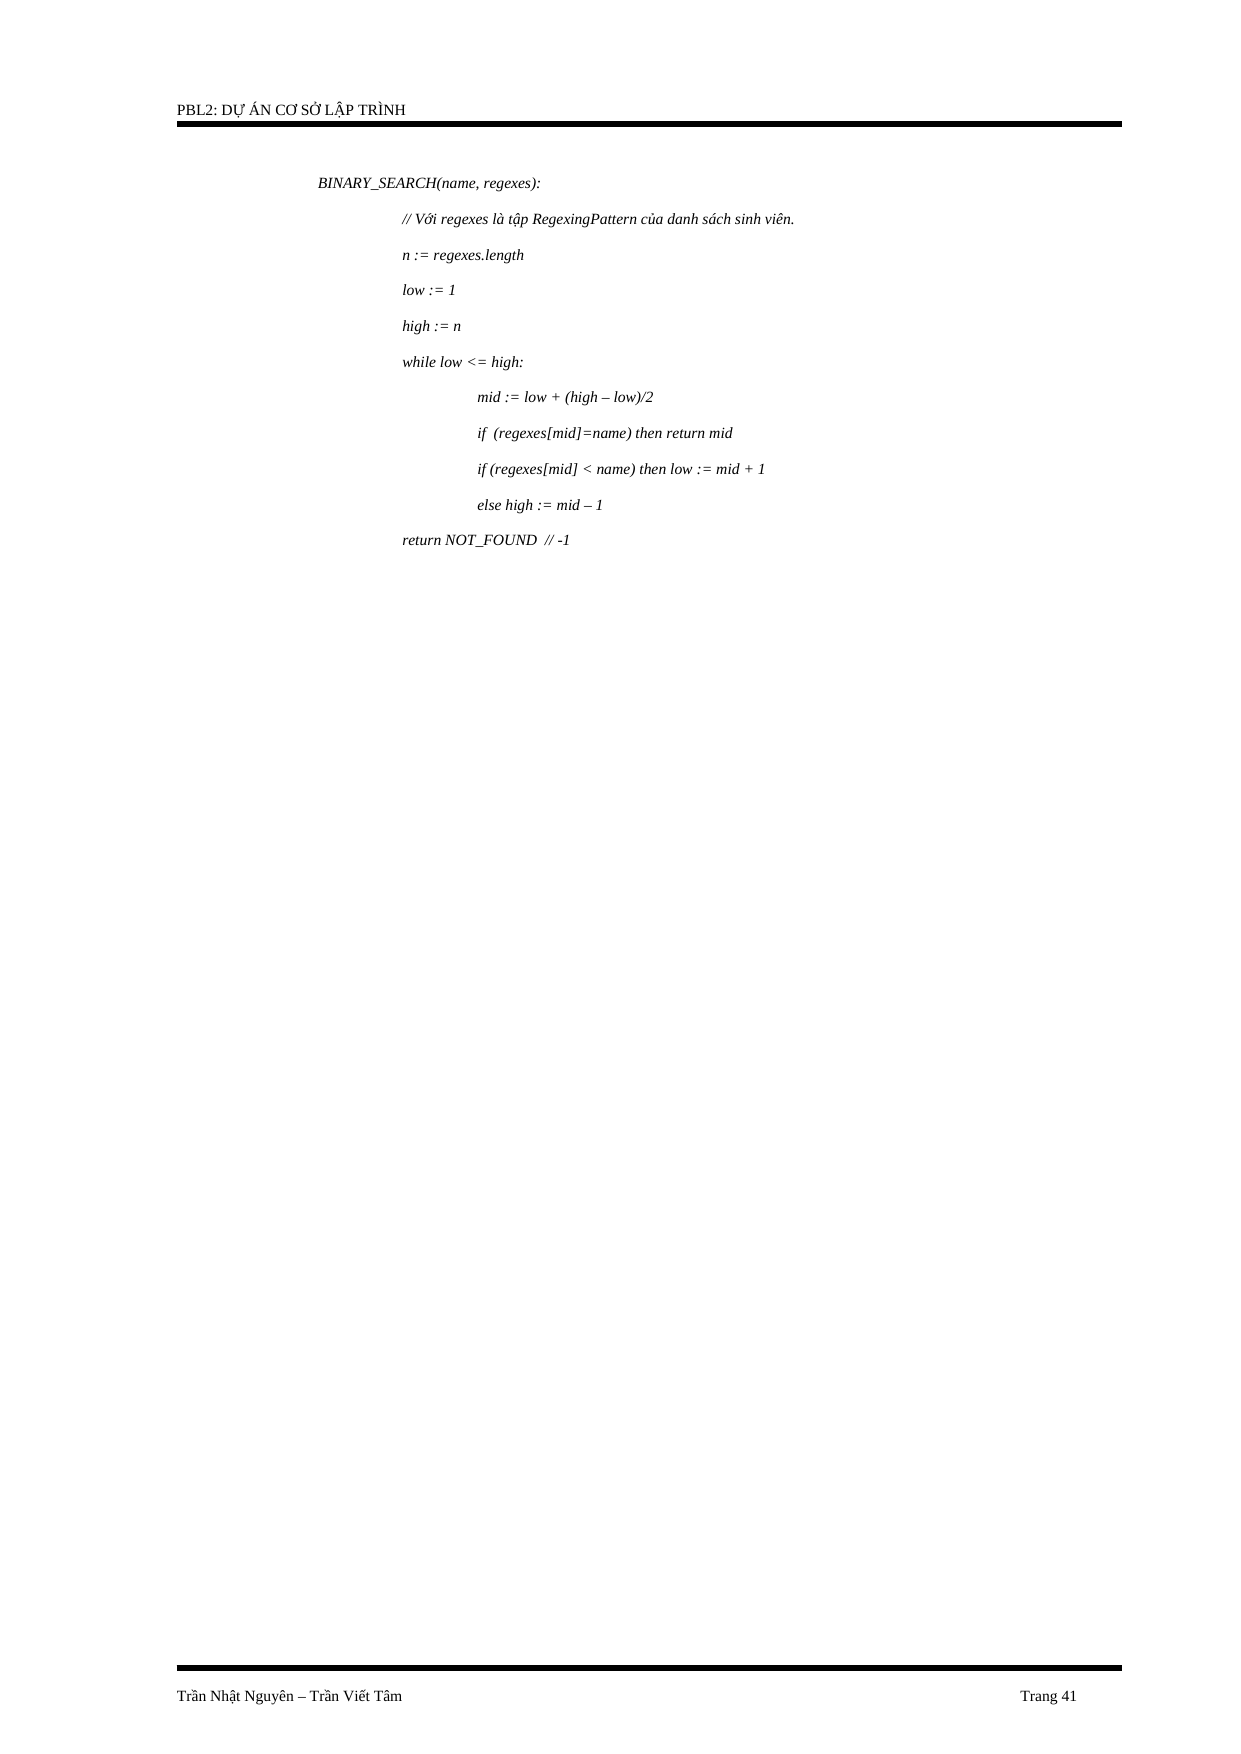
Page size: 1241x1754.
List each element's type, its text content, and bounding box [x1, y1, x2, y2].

list if (regexes[mid] < name) then low := mid + 1 [318, 447, 1122, 478]
list BINARY_SEARCH(name, regexes): [318, 161, 1122, 192]
list n := regexes.length [318, 232, 1122, 263]
list high := n [318, 304, 1122, 335]
list low := 1 [318, 268, 1122, 299]
list while low <= high: [318, 339, 1122, 371]
list return NOT_FOUND // -1 [318, 518, 1122, 549]
list mid := low + (high – low)/2 [318, 375, 1122, 406]
list if (regexes[mid]=name) then return mid [318, 411, 1122, 442]
list else high := mid – 1 [318, 482, 1122, 513]
list // Với regexes là tập RegexingPattern của danh sách sinh viên. [318, 196, 1122, 228]
